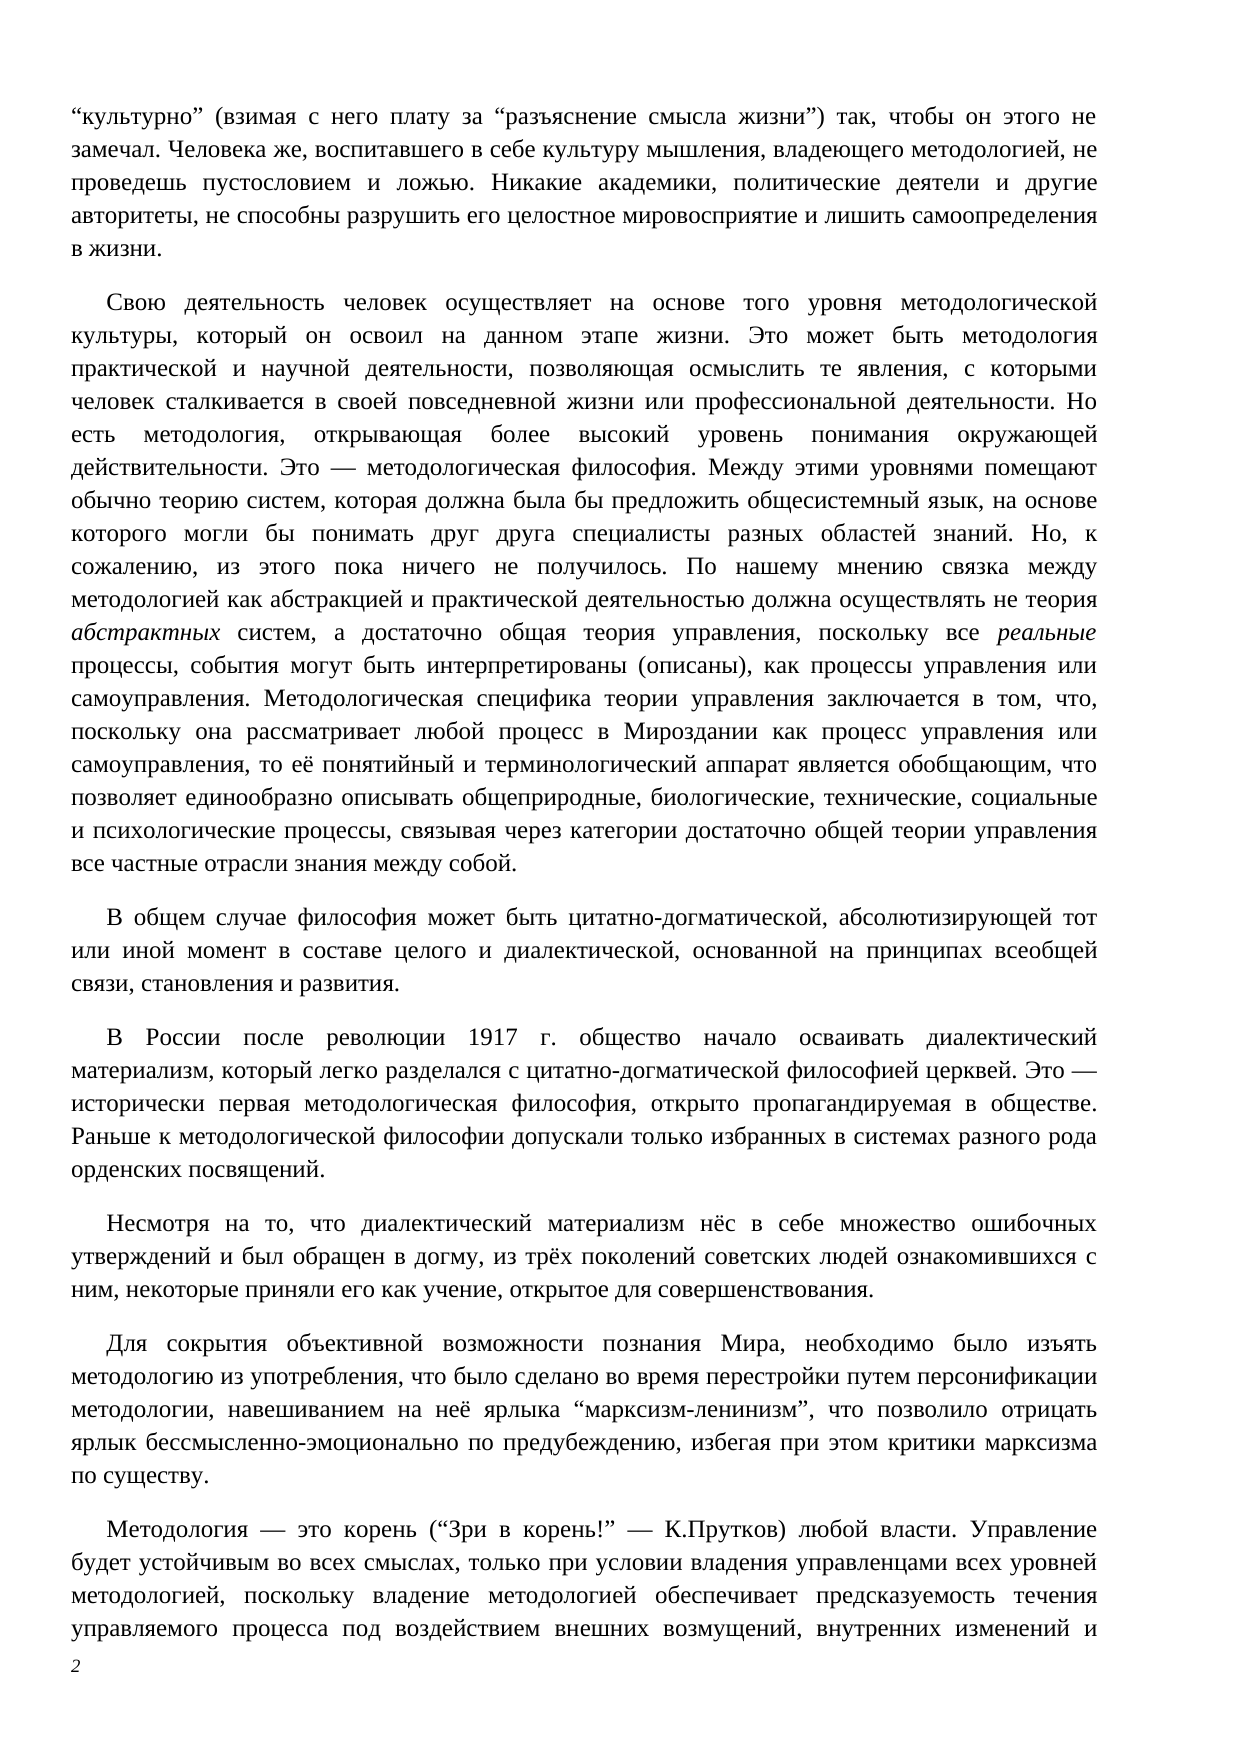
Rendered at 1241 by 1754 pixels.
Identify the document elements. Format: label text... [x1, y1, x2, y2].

text Несмотря на то, что диалектический материализм нёс в себе множество ошибочных утверждений и был обращен в догму, из трёх поколений советских людей ознакомившихся с ним, некоторые приняли его как учение, открытое для совершенствования. [71, 1208, 1098, 1303]
text В России после революции . общество начало осваивать диалектический материализм, который легко разделался с цитатно-догматической философией церквей. Это — исторически первая методологическая философия, открыто пропагандируемая в обществе. Раньше к методологической философии допускали только избранных в системах разного рода орденских посвящений. [71, 1022, 1098, 1183]
text В общем случае философия может быть цитатно-догматической, абсолютизирующей тот или иной момент в составе целого и диалектической, основанной на принципах всеобщей связи, становления и развития. [71, 902, 1098, 997]
text Для сокрытия объективной возможности познания Мира, необходимо было изъять методологию из употребления, что было сделано во время перестройки путем персонификации методологии, навешиванием на неё ярлыка “марксизм-ленинизм”, что позволило отрицать ярлык бессмысленно-эмоционально по предубеждению, избегая при этом критики марксизма по существу. [71, 1328, 1098, 1489]
text Свою деятельность человек осуществляет на основе того уровня методологической культуры, который он освоил на данном этапе жизни. Это может быть методология практической и научной деятельности, позволяющая осмыслить те явления, с которыми человек сталкивается в своей повседневной жизни или профессиональной деятельности. Но есть методология, открывающая более высокий уровень понимания окружающей действительности. Это — методологическая философия. Между этими уровнями помещают обычно теорию систем, которая должна была бы предложить общесистемный язык, на основе которого могли бы понимать друг друга специалисты разных областей знаний. Но, к сожалению, из этого пока ничего не получилось. По нашему мнению связка между методологией как абстракцией и практической деятельностью должна осуществлять не теория абстрактных систем, а достаточно общая теория управления, поскольку все реальные процессы, события могут быть интерпретированы (описаны), как процессы управления или самоуправления. Методологическая специфика теории управления заключается в том, что, поскольку она рассматривает любой процесс в Мироздании как процесс управления или самоуправления, то её понятийный и терминологический аппарат является обобщающим, что позволяет единообразно описывать общеприродные, биологические, технические, социальные и психологические процессы, связывая через категории достаточно общей теории управления все частные отрасли знания между собой. [71, 287, 1098, 877]
